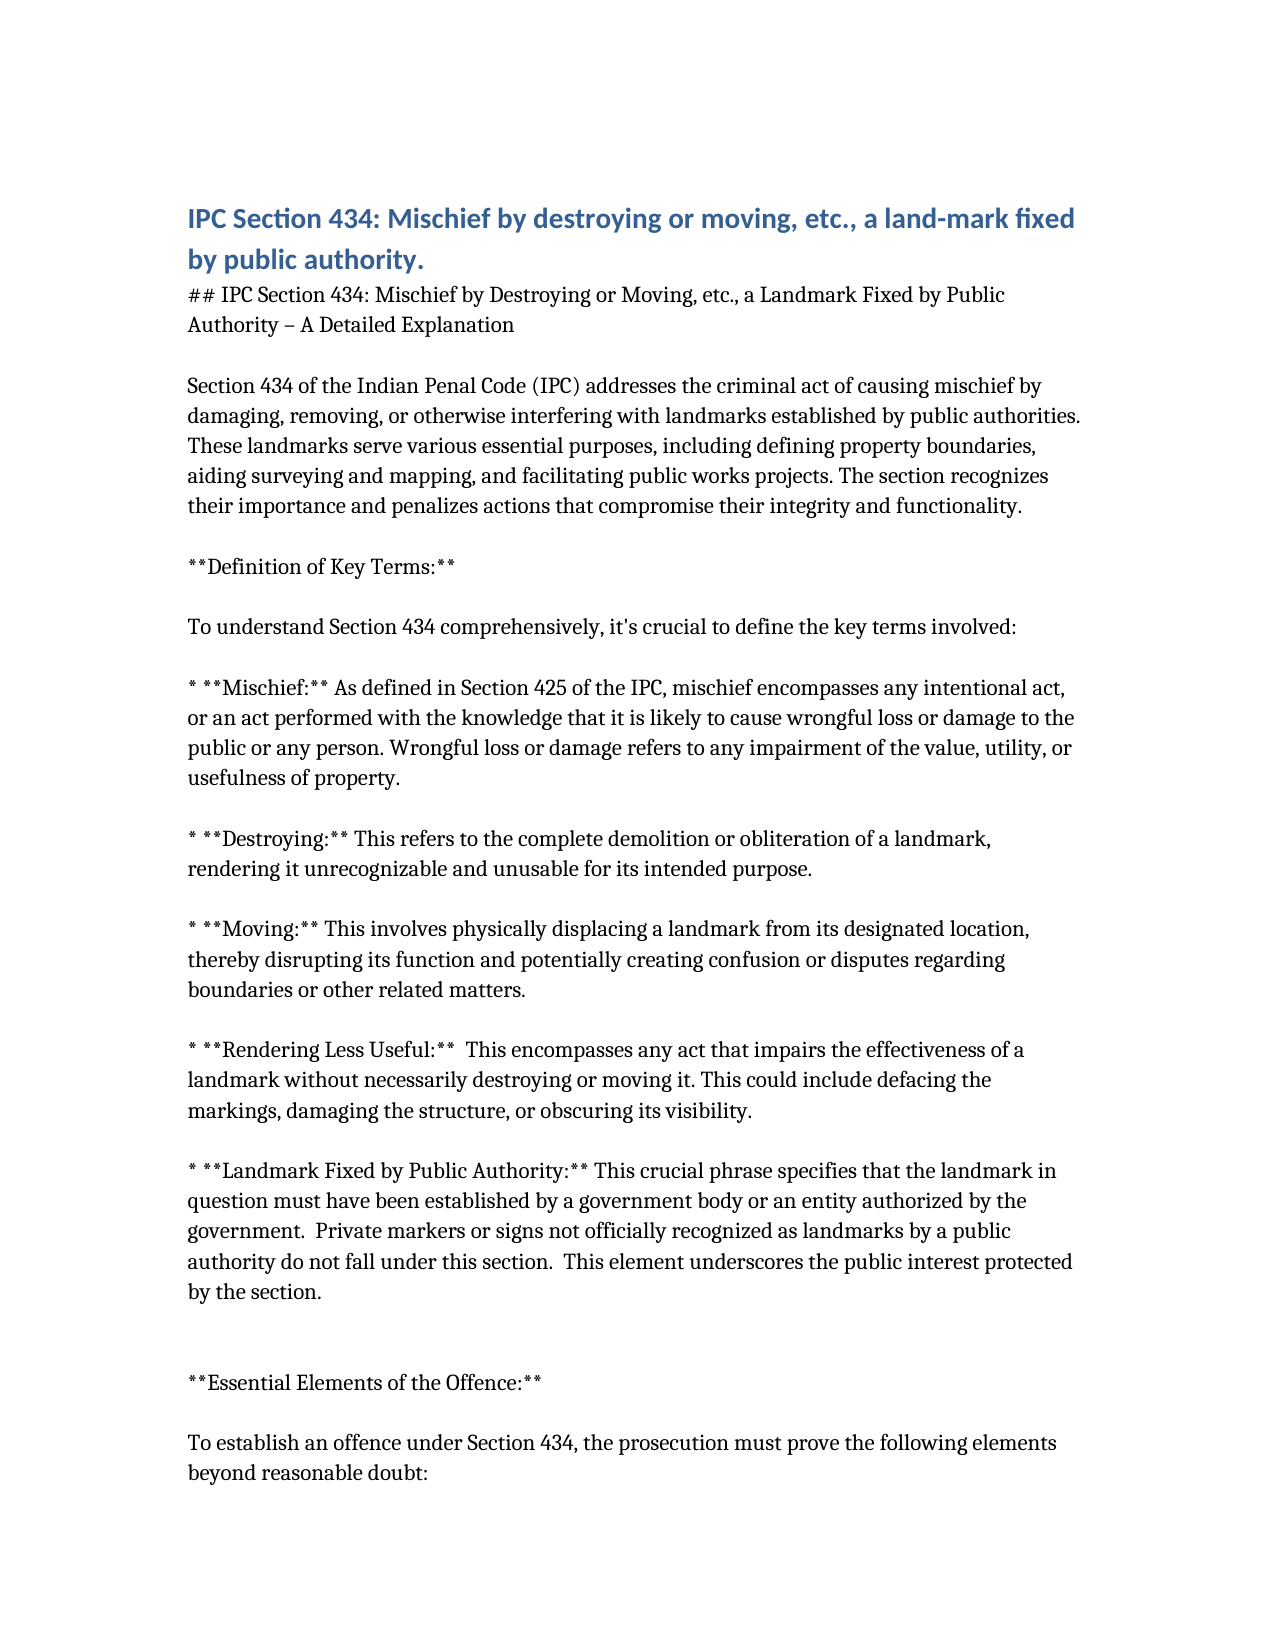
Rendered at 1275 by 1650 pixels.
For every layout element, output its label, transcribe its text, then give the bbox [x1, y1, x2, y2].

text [187, 282, 1087, 1486]
subtitle IPC Section 434: Mischief by destroying or moving, etc., a land-mark fixed by public authority. [187, 200, 1087, 277]
